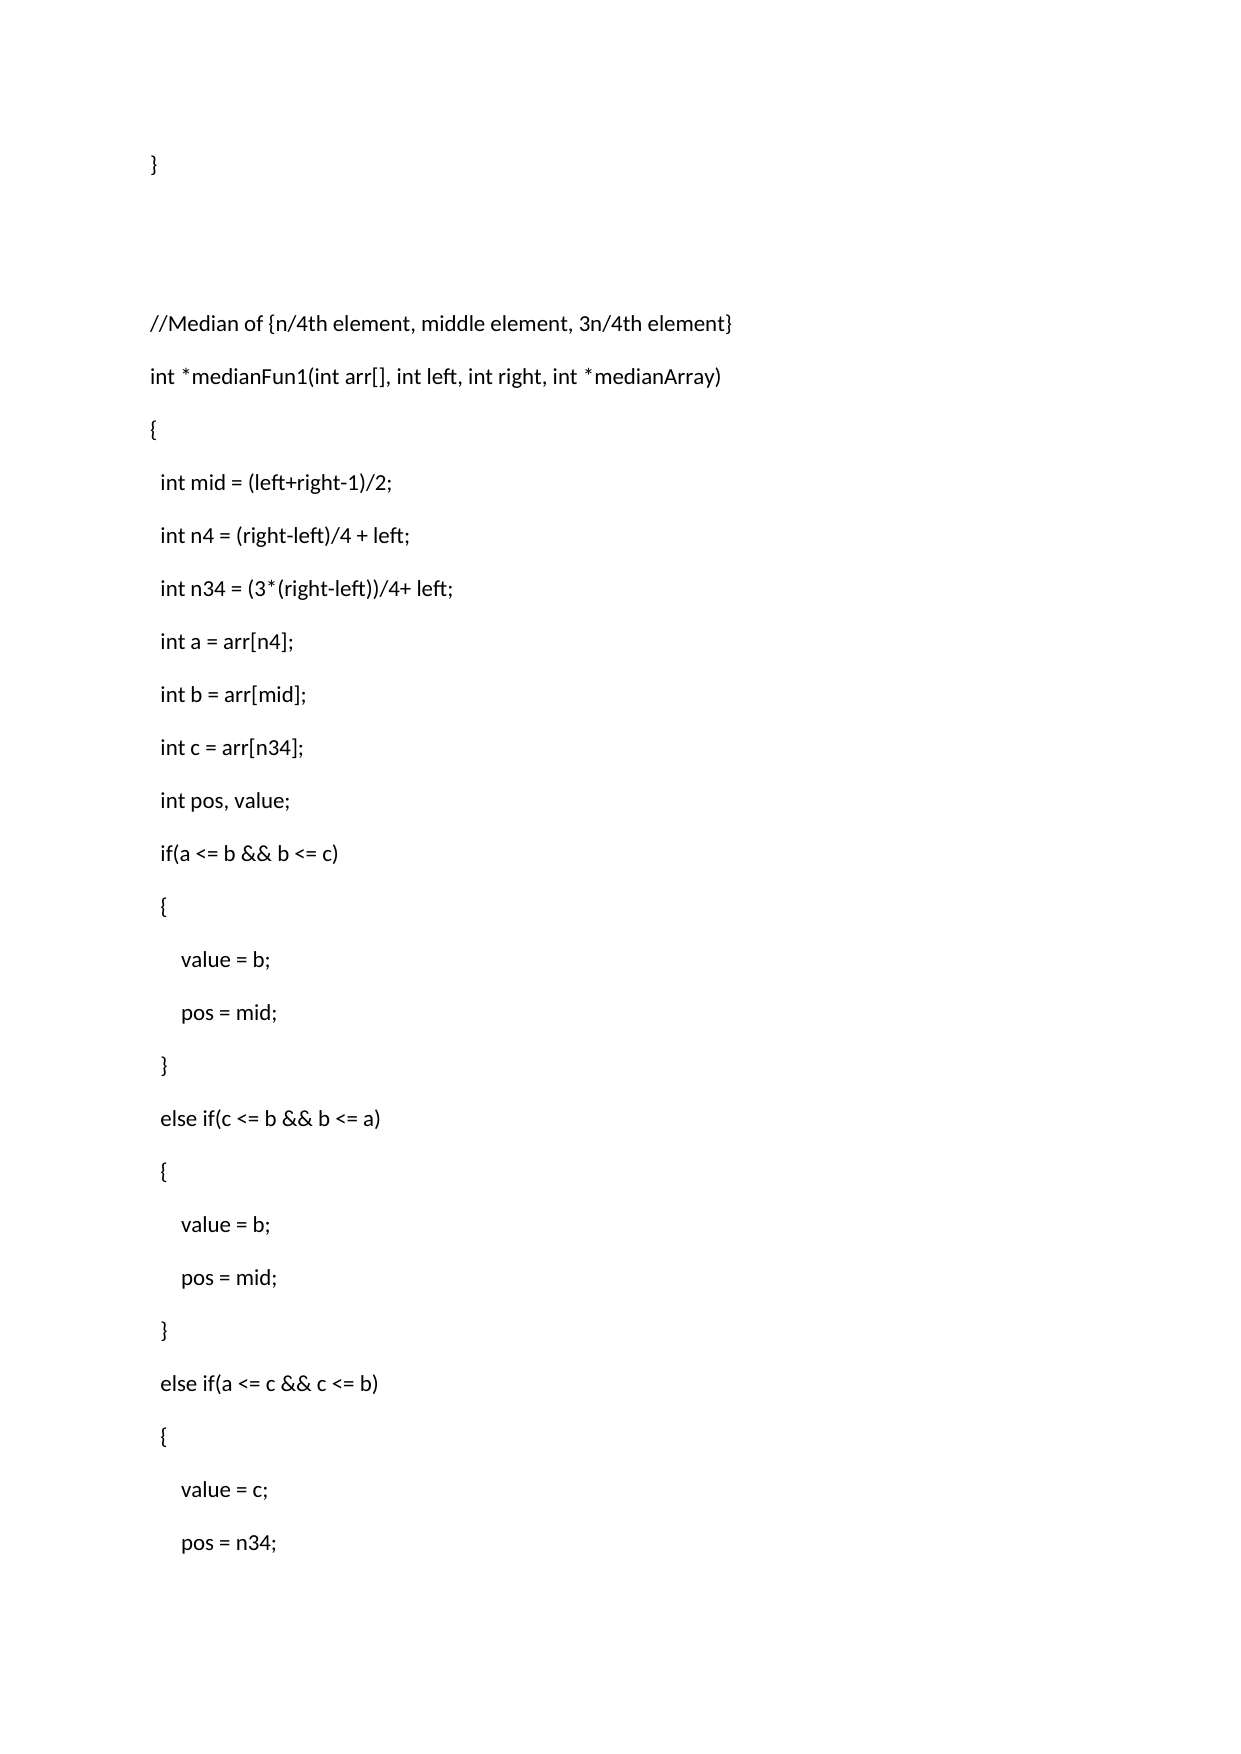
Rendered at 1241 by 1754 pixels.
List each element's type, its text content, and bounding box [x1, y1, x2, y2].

text pos = mid; [150, 998, 1090, 1026]
text int mid = (left+right-1)/2; [150, 468, 1090, 496]
text value = b; [150, 1210, 1090, 1238]
text { [150, 1422, 1090, 1451]
text if(a <= b && b <= c) [150, 839, 1090, 867]
text pos = mid; [150, 1263, 1090, 1291]
text } [150, 1051, 1090, 1079]
text int pos, value; [150, 786, 1090, 814]
text int c = arr[n34]; [150, 733, 1090, 761]
text int n34 = (3*(right-left))/4+ left; [150, 574, 1090, 602]
text else if(a <= c && c <= b) [150, 1369, 1090, 1397]
text } [150, 150, 1090, 178]
text { [150, 415, 1090, 443]
text { [150, 1157, 1090, 1185]
text pos = n34; [150, 1528, 1090, 1557]
text //Median of {n/4th element, middle element, 3n/4th element} [150, 309, 1090, 337]
text int n4 = (right-left)/4 + left; [150, 521, 1090, 549]
text int a = arr[n4]; [150, 627, 1090, 655]
text { [150, 892, 1090, 920]
text value = b; [150, 945, 1090, 973]
text int b = arr[mid]; [150, 680, 1090, 708]
text int *medianFun1(int arr[], int left, int right, int *medianArray) [150, 362, 1090, 390]
text } [150, 1316, 1090, 1344]
text else if(c <= b && b <= a) [150, 1104, 1090, 1132]
text value = c; [150, 1476, 1090, 1503]
